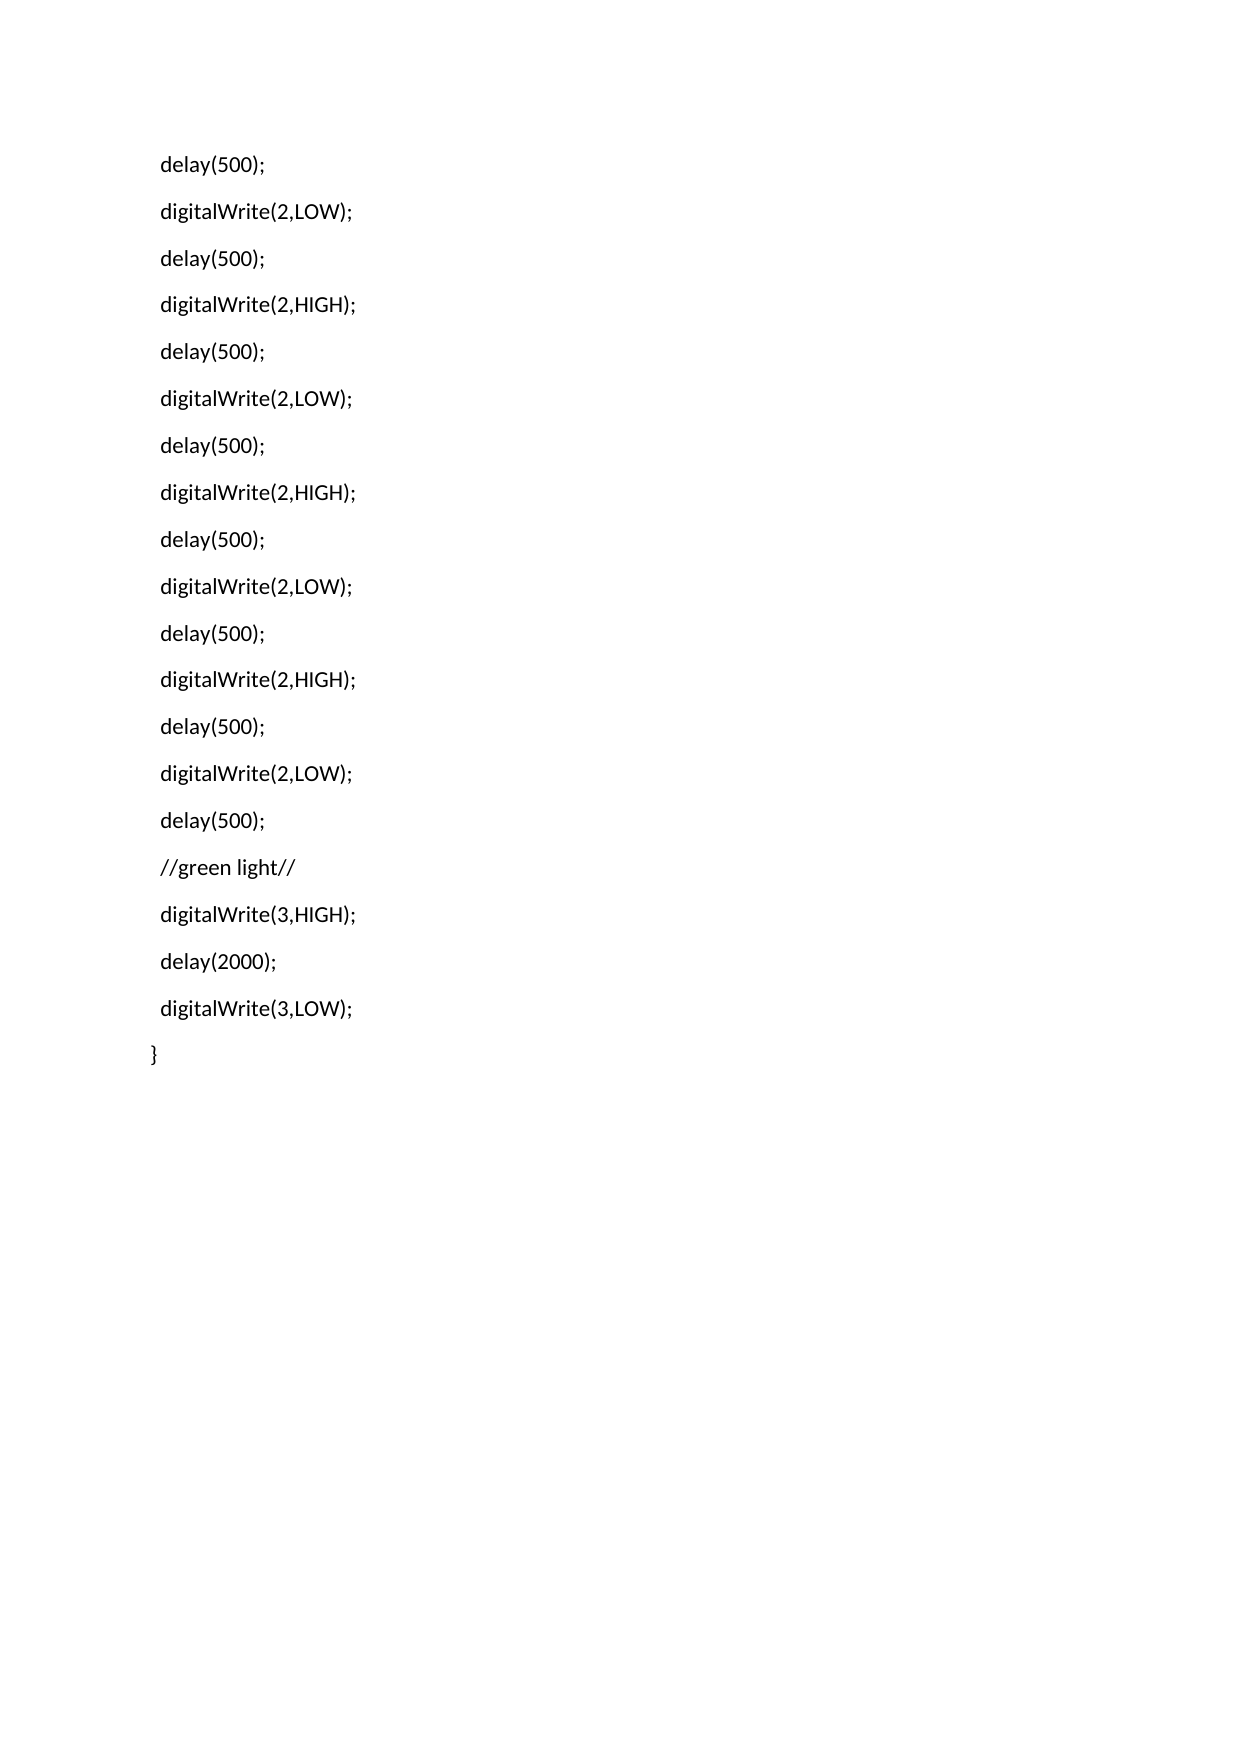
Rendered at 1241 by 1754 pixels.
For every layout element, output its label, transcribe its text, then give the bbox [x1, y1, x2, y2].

text } [150, 1041, 1090, 1069]
text digitalWrite(2,HIGH); [150, 478, 1090, 506]
text delay(500); [150, 244, 1090, 272]
text delay(2000); [150, 947, 1090, 975]
text digitalWrite(2,LOW); [150, 384, 1090, 412]
text delay(500); [150, 712, 1090, 741]
text digitalWrite(2,LOW); [150, 759, 1090, 787]
text delay(500); [150, 525, 1090, 553]
text //green light// [150, 853, 1090, 881]
text delay(500); [150, 150, 1090, 178]
text delay(500); [150, 337, 1090, 366]
text digitalWrite(2,HIGH); [150, 291, 1090, 319]
text digitalWrite(2,LOW); [150, 197, 1090, 225]
text digitalWrite(3,LOW); [150, 994, 1090, 1022]
text delay(500); [150, 806, 1090, 834]
text digitalWrite(3,HIGH); [150, 900, 1090, 928]
text digitalWrite(2,HIGH); [150, 666, 1090, 694]
text delay(500); [150, 619, 1090, 647]
text delay(500); [150, 431, 1090, 459]
text digitalWrite(2,LOW); [150, 572, 1090, 600]
